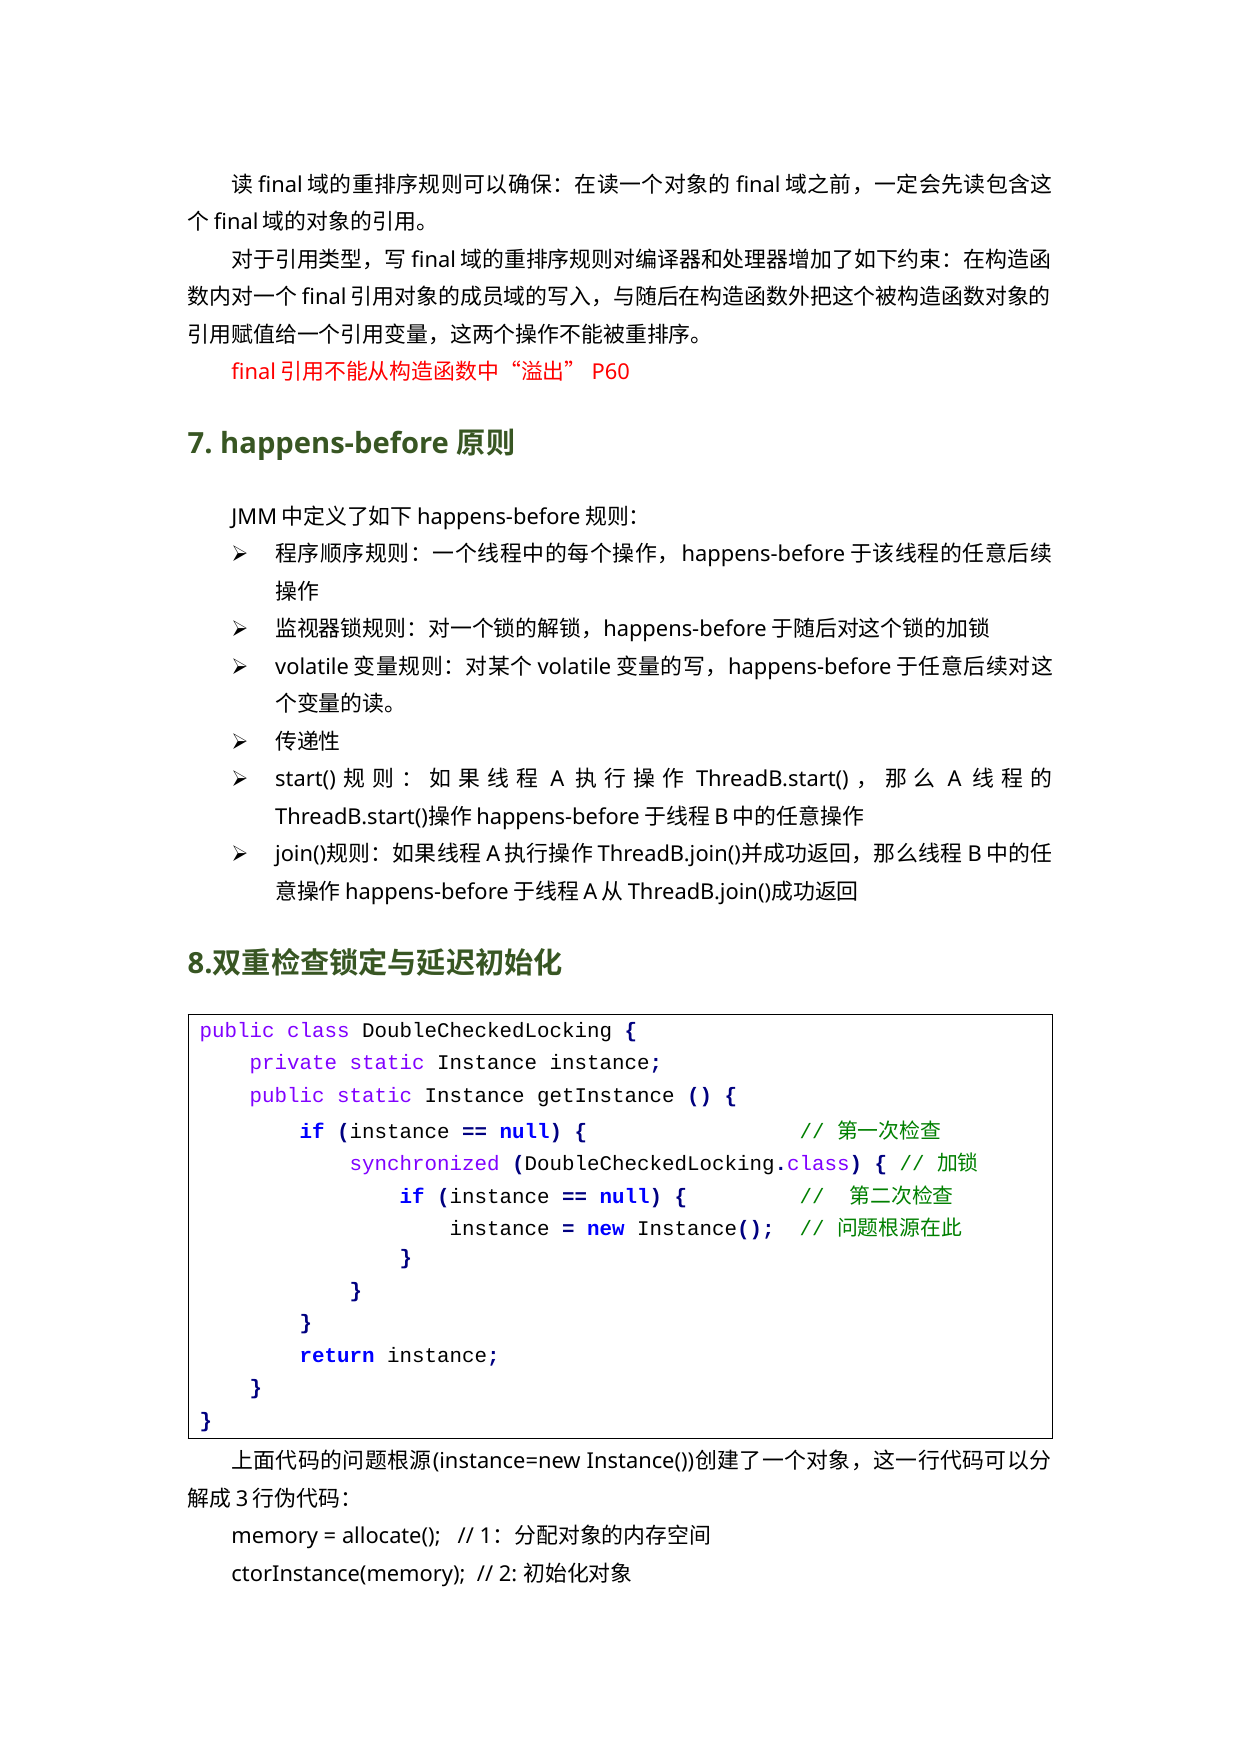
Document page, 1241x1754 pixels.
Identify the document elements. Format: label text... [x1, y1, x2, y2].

list 传递性 [231, 719, 1053, 757]
text JMM中定义了如下happens-before规则： [187, 494, 1053, 532]
text ctorInstance(memory); // 2: 初始化对象 [187, 1551, 1053, 1589]
subtitle 8.双重检查锁定与延迟初始化 [187, 939, 1053, 982]
list volatile变量规则：对某个volatile变量的写，happens-before于任意后续对这个变量的读。 [231, 644, 1053, 719]
list start()规则：如果线程A执行操作ThreadB.start()，那么A线程的ThreadB.start()操作happens-before于线程B中的任意操作 [231, 757, 1053, 832]
subtitle 7. happens-before 原则 [187, 419, 1053, 462]
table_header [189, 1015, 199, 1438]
text 读final域的重排序规则可以确保：在读一个对象的final域之前，一定会先读包含这个final域的对象的引用。 [187, 162, 1053, 237]
text 对于引用类型，写final域的重排序规则对编译器和处理器增加了如下约束：在构造函数内对一个final引用对象的成员域的写入，与随后在构造函数外把这个被构造函数对象的引用赋值给一个引用变量，这两个操作不能被重排序。 [187, 237, 1053, 349]
list join()规则：如果线程A执行操作ThreadB.join()并成功返回，那么线程B中的任意操作happens-before于线程A从ThreadB.join()成功返回 [231, 832, 1053, 907]
list 监视器锁规则：对一个锁的解锁，happens-before于随后对这个锁的加锁 [231, 607, 1053, 644]
text memory = allocate(); // 1：分配对象的内存空间 [187, 1514, 1053, 1551]
text 上面代码的问题根源(instance=new Instance())创建了一个对象，这一行代码可以分解成3行伪代码： [187, 1439, 1053, 1514]
text final引用不能从构造函数中“溢出” P60 [187, 349, 1053, 387]
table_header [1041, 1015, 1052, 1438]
list 程序顺序规则：一个线程中的每个操作，happens-before于该线程的任意后续操作 [231, 532, 1053, 607]
